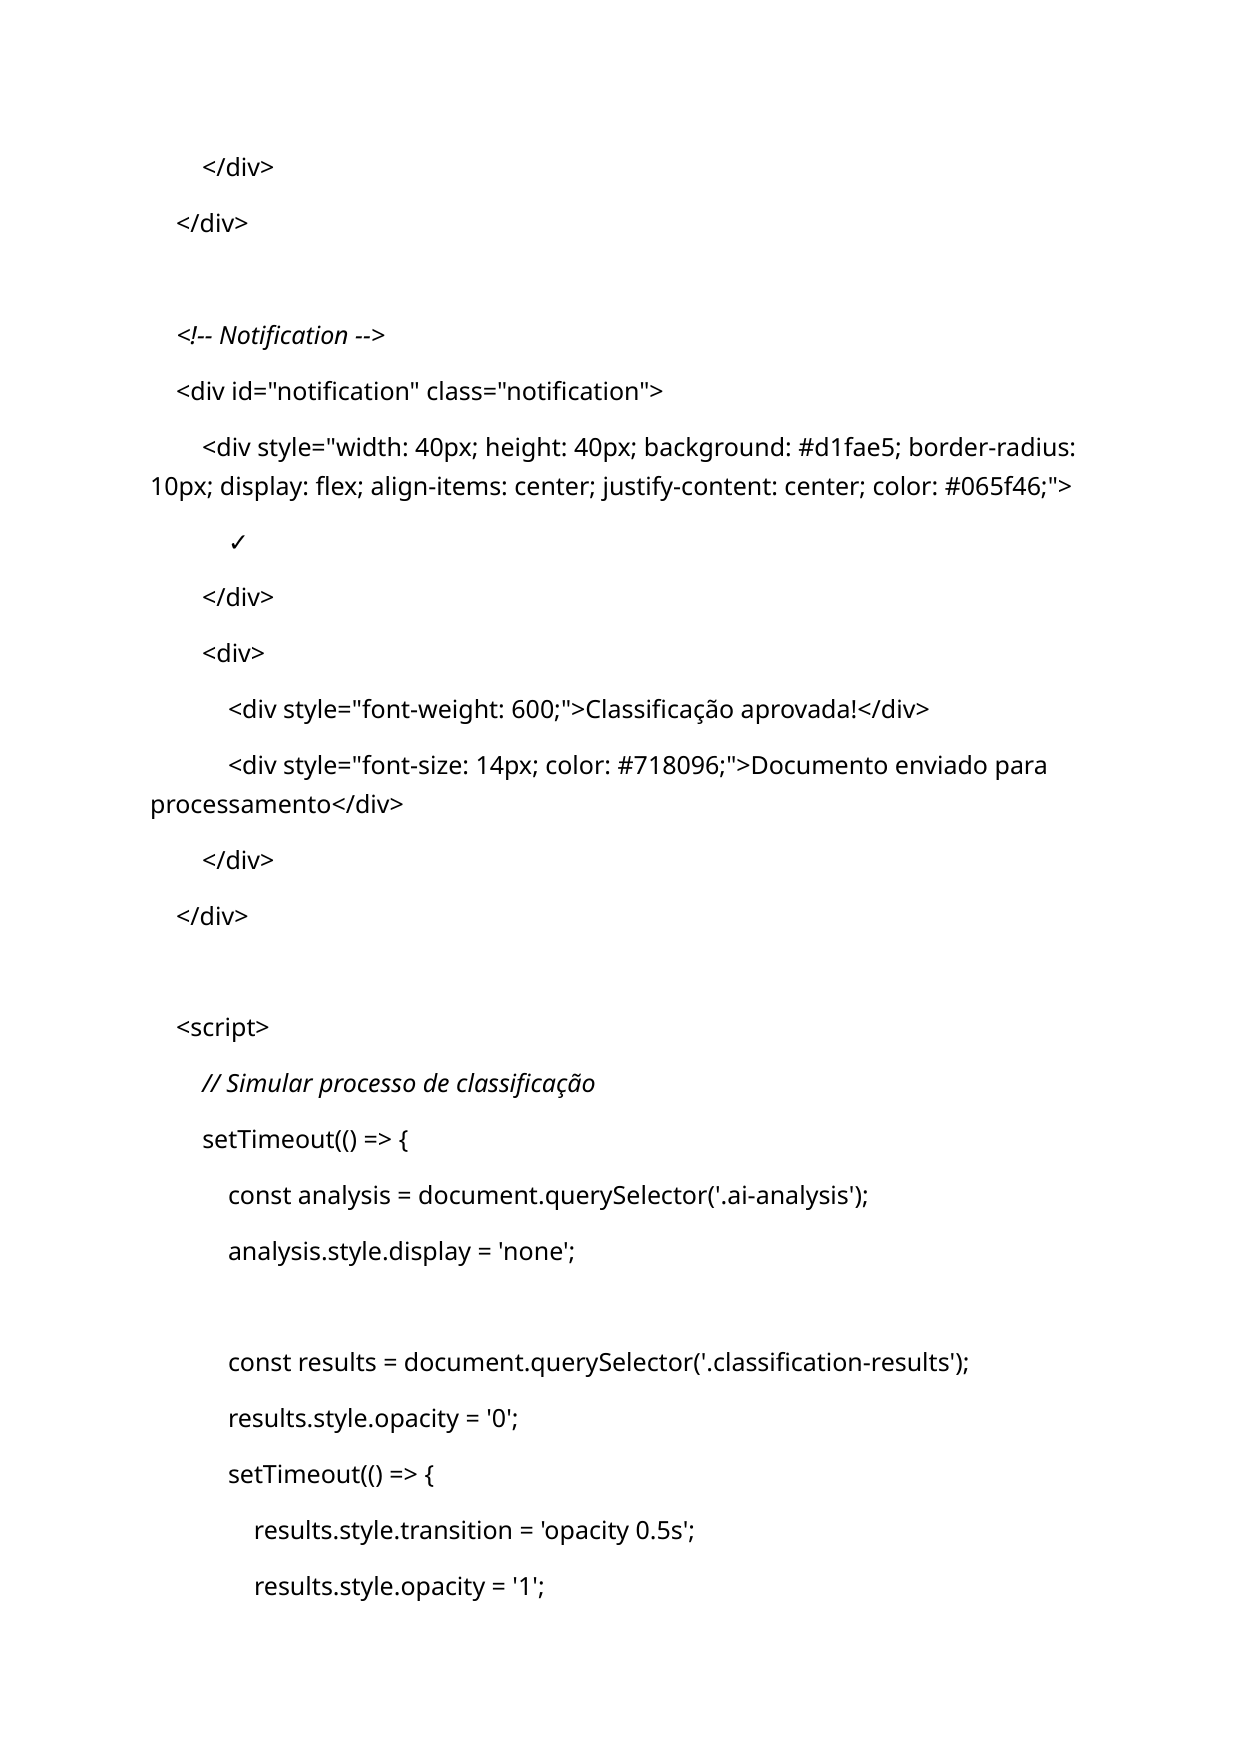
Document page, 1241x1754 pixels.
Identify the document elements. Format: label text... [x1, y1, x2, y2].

text const results = document.querySelector('.classification-results'); [150, 1345, 1090, 1379]
text </div> [150, 580, 1090, 614]
text <!-- Notification --> [150, 317, 1090, 352]
text const analysis = document.querySelector('.ai-analysis'); [150, 1177, 1090, 1212]
text <script> [150, 1010, 1090, 1044]
text <div style="font-weight: 600;">Classificação aprovada!</div> [150, 692, 1090, 726]
text // Simular processo de classificação [150, 1066, 1090, 1100]
text ✓ [150, 524, 1090, 558]
text results.style.opacity = '0'; [150, 1401, 1090, 1435]
text setTimeout(() => { [150, 1457, 1090, 1491]
text <div style="width: 40px; height: 40px; background: #d1fae5; border-radius: 10px; display: flex; align-items: center; justify-content: center; color: #065f46;"> [150, 429, 1090, 502]
text <div style="font-size: 14px; color: #718096;">Documento enviado para processamento</div> [150, 747, 1090, 821]
text results.style.transition = 'opacity 0.5s'; [150, 1512, 1090, 1547]
text <div> [150, 636, 1090, 670]
text </div> [150, 150, 1090, 184]
text </div> [150, 206, 1090, 240]
text results.style.opacity = '1'; [150, 1568, 1090, 1602]
text </div> [150, 842, 1090, 877]
text <div id="notification" class="notification"> [150, 373, 1090, 407]
text setTimeout(() => { [150, 1122, 1090, 1156]
text </div> [150, 898, 1090, 932]
text analysis.style.display = 'none'; [150, 1233, 1090, 1267]
